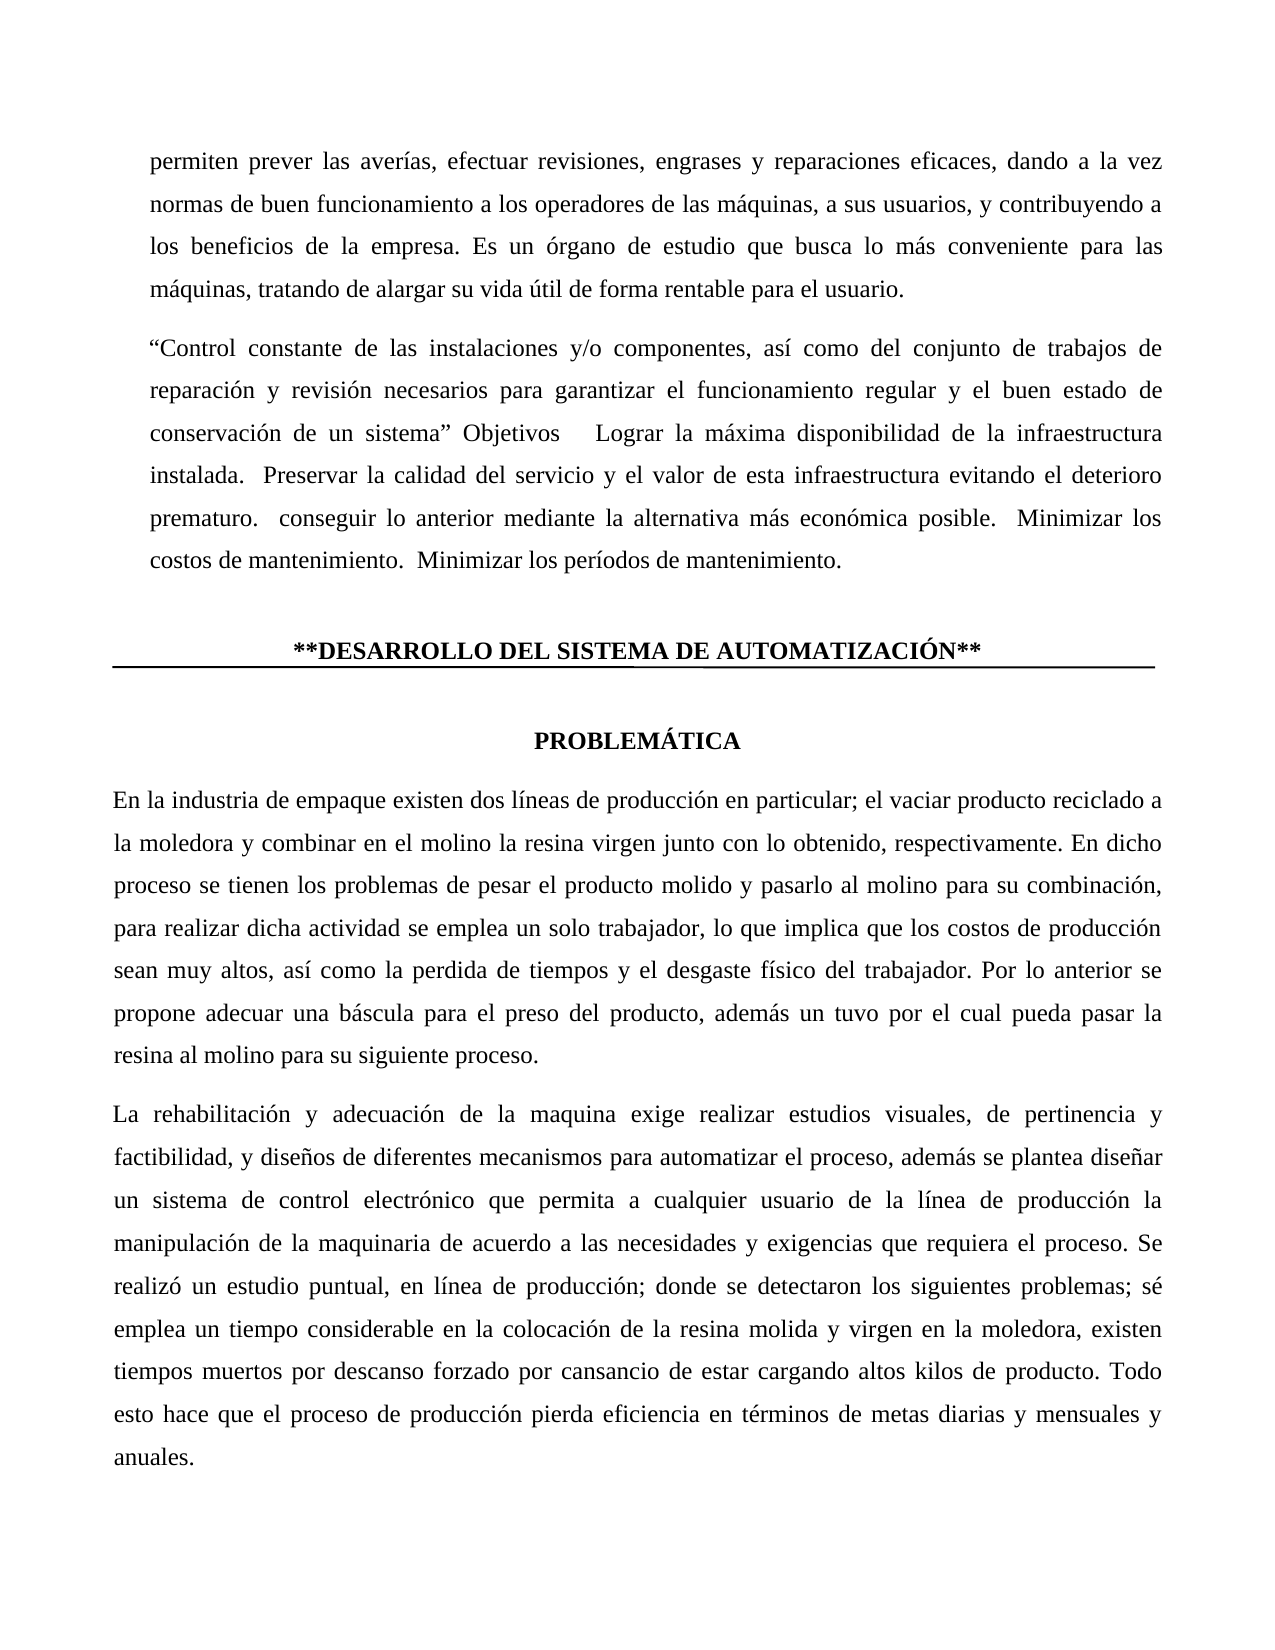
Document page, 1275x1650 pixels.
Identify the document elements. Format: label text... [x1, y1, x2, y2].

text En la industria de empaque existen dos líneas de producción en particular; el vaciar producto reciclado a la moledora y combinar en el molino la resina virgen junto con lo obtenido, respectivamente. En dicho proceso se tienen los problemas de pesar el producto molido y pasarlo al molino para su combinación, para realizar dicha actividad se emplea un solo trabajador, lo que implica que los costos de producción sean muy altos, así como la perdida de tiempos y el desgaste físico del trabajador. Por lo anterior se propone adecuar una báscula para el preso del producto, además un tuvo por el cual pueda pasar la resina al molino para su siguiente proceso. [112, 785, 1163, 1069]
text La rehabilitación y adecuación de la maquina exige realizar estudios visuales, de pertinencia y factibilidad, y diseños de diferentes mecanismos para automatizar el proceso, además se plantea diseñar un sistema de control electrónico que permita a cualquier usuario de la línea de producción la manipulación de la maquinaria de acuerdo a las necesidades y exigencias que requiera el proceso. Se realizó un estudio puntual, en línea de producción; donde se detectaron los siguientes problemas; sé emplea un tiempo considerable en la colocación de la resina molida y virgen en la moledora, existen tiempos muertos por descanso forzado por cansancio de estar cargando altos kilos de producto. Todo esto hace que el proceso de producción pierda eficiencia en términos de metas diarias y mensuales y anuales. [112, 1099, 1163, 1471]
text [148, 146, 1163, 302]
text “Control constante de las instalaciones y/o componentes, así como del conjunto de trabajos de reparación y revisión necesarios para garantizar el funcionamiento regular y el buen estado de conservación de un sistema” Objetivos Lograr la máxima disponibilidad de la infraestructura instalada. Preservar la calidad del servicio y el valor de esta infraestructura evitando el deterioro prematuro. conseguir lo anterior mediante la alternativa más económica posible. Minimizar los costos de mantenimiento. Minimizar los períodos de mantenimiento. [148, 333, 1163, 574]
subtitle **DESARROLLO DEL SISTEMA DE AUTOMATIZACIÓN** [112, 636, 1162, 665]
subtitle PROBLEMÁTICA [112, 726, 1162, 755]
